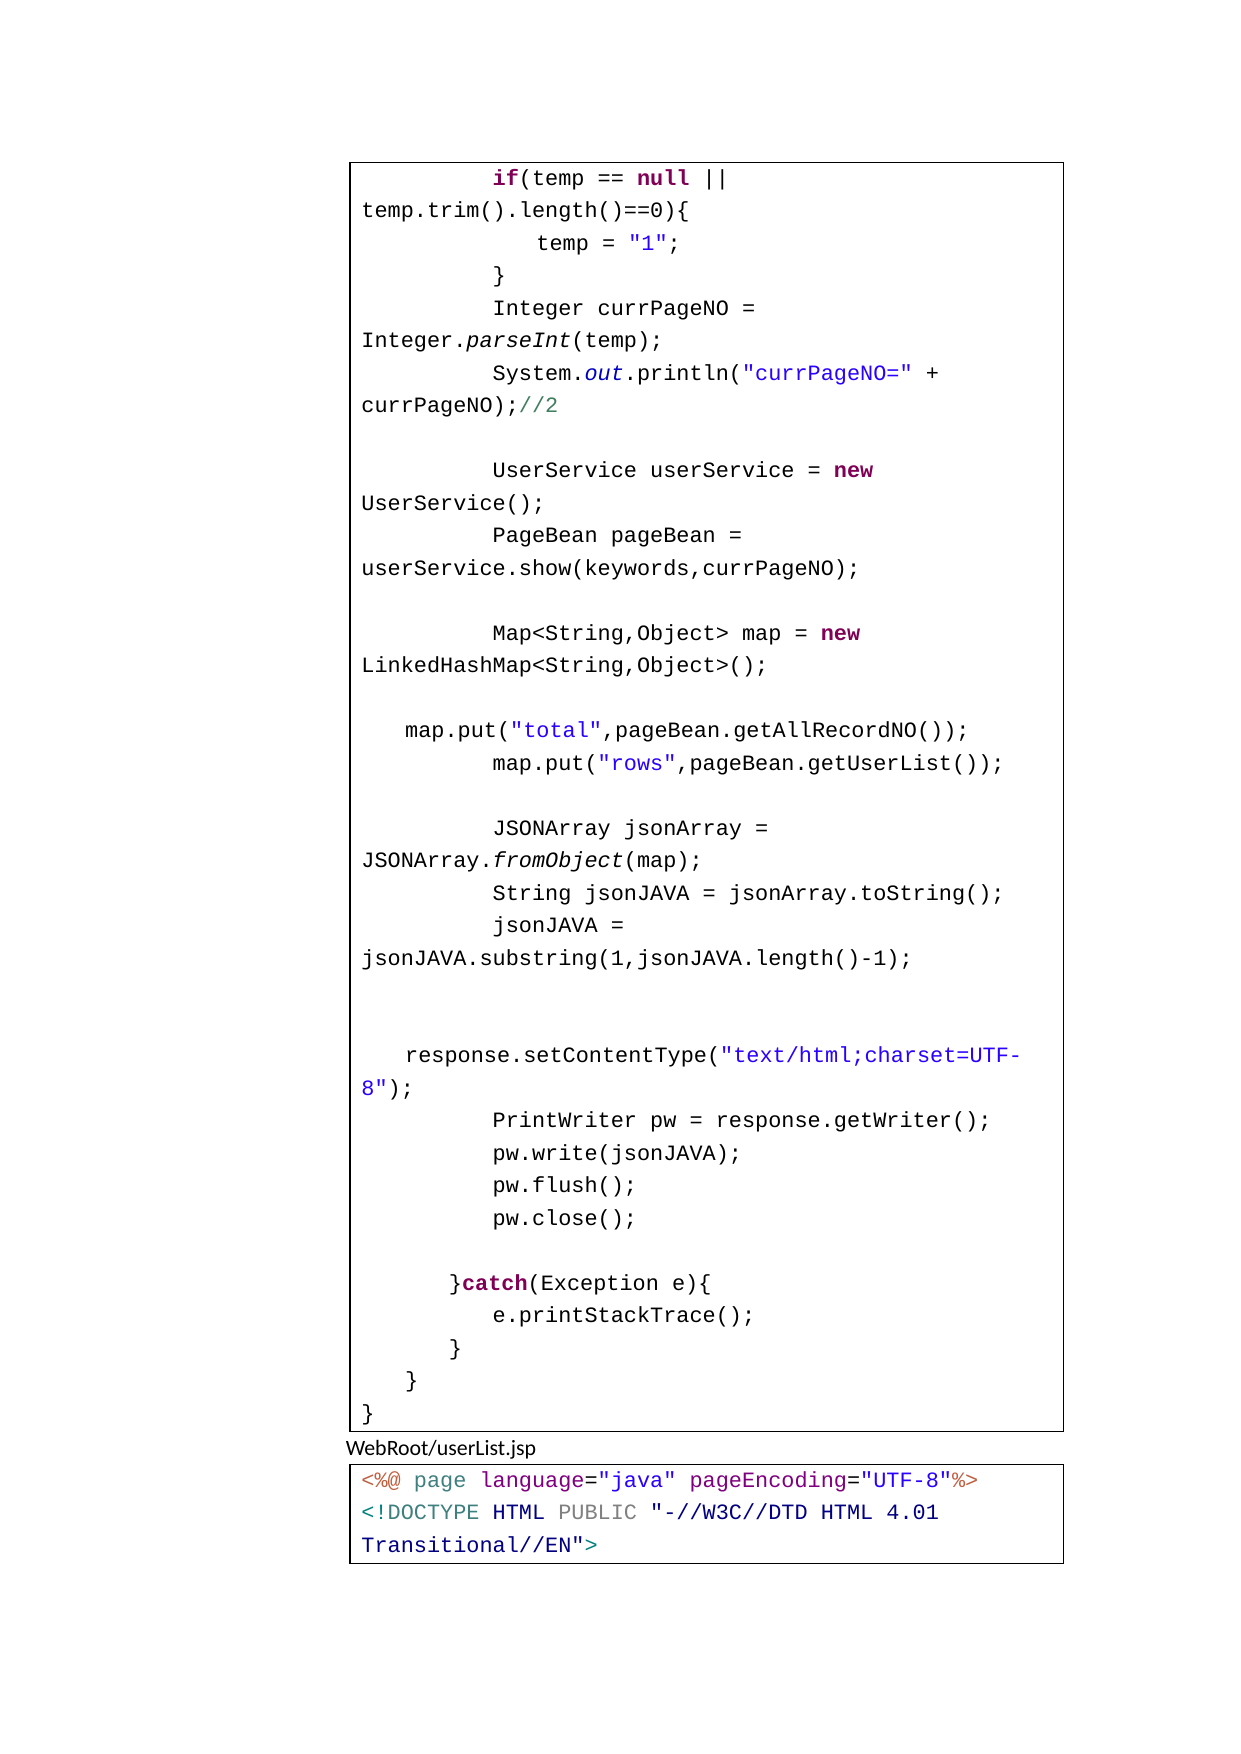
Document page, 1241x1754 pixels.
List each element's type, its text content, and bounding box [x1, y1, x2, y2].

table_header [351, 163, 1063, 1431]
text WebRoot/userList.jsp [275, 1432, 1053, 1464]
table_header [351, 1465, 1063, 1563]
